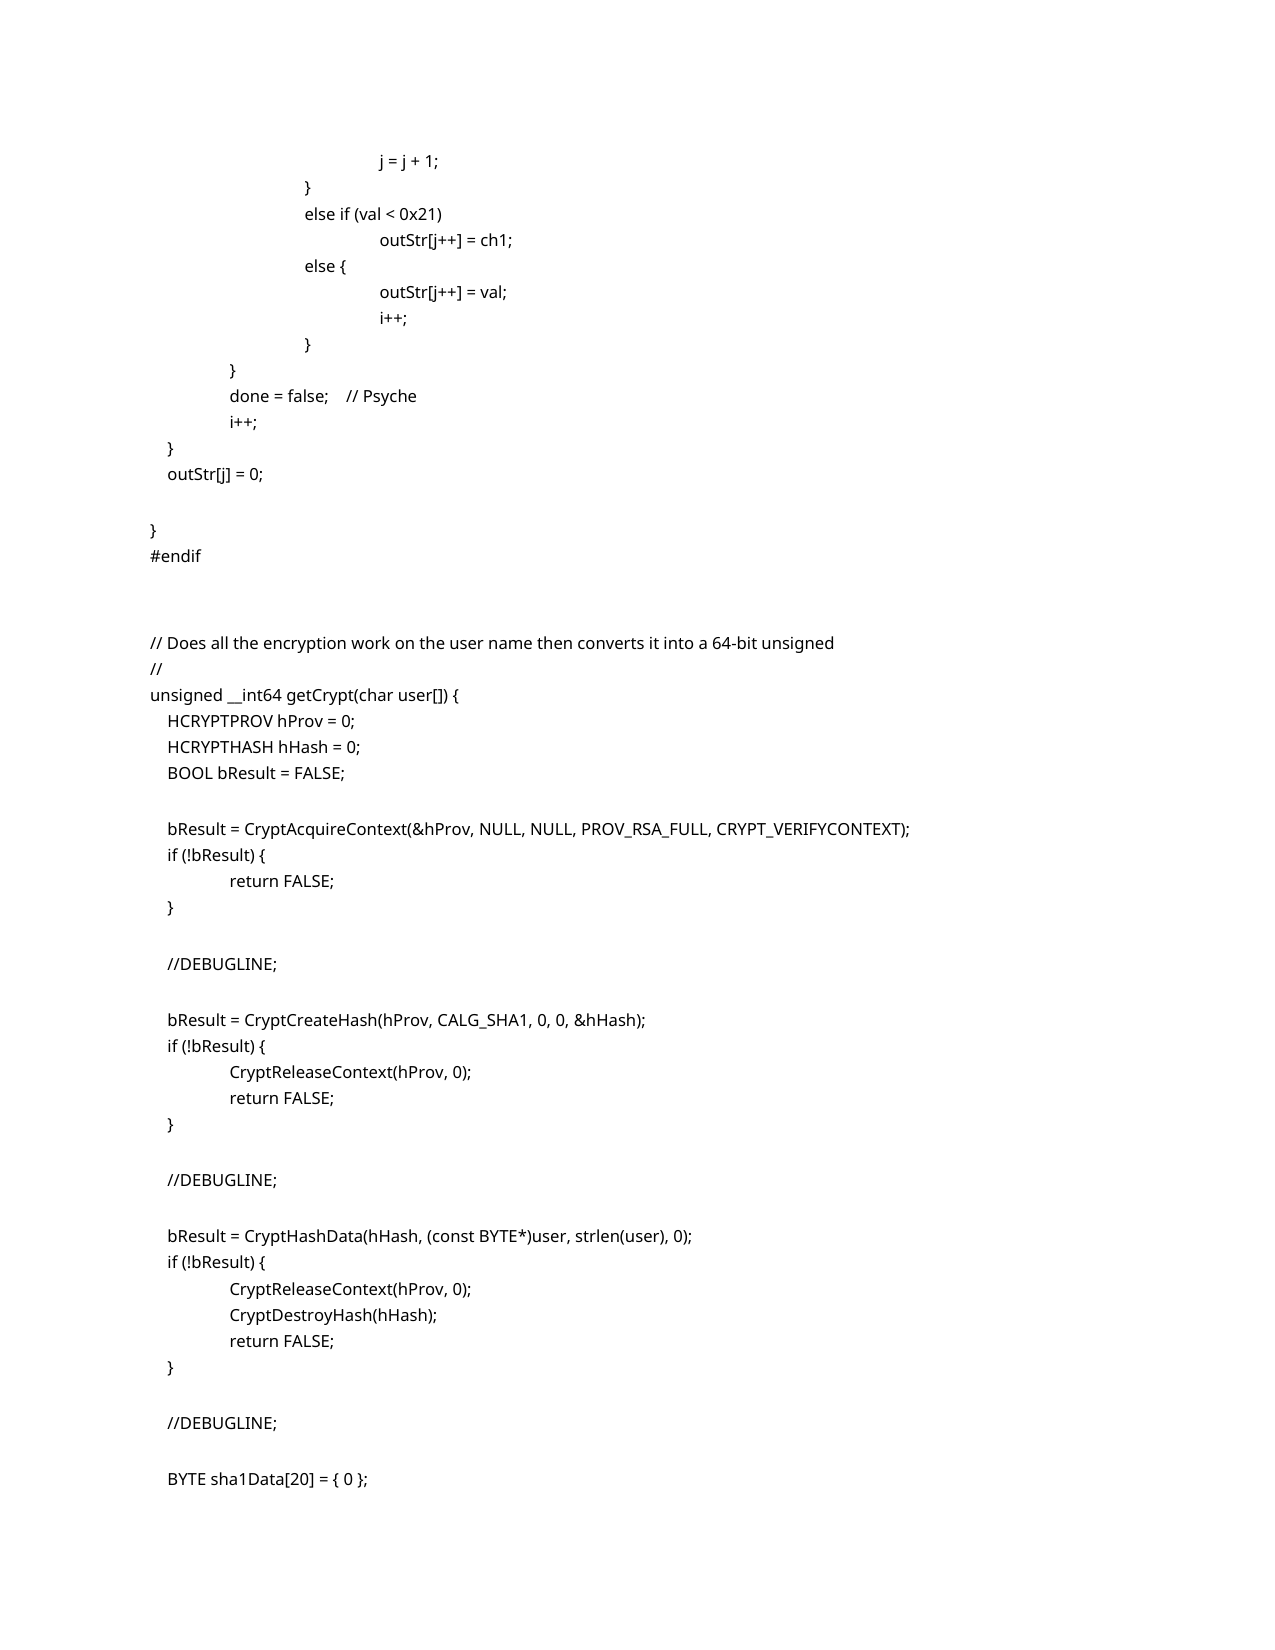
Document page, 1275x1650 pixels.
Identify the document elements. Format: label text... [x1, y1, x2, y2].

text outStr[j++] = val; [150, 280, 1125, 303]
text } [150, 176, 1125, 199]
text else { [150, 254, 1125, 277]
text BOOL bResult = FALSE; [150, 761, 1125, 784]
text i++; [150, 306, 1125, 329]
text bResult = CryptHashData(hHash, (const BYTE*)user, strlen(user), 0); [150, 1225, 1125, 1248]
text } [150, 896, 1125, 918]
text //DEBUGLINE; [150, 1169, 1125, 1191]
text } [150, 1355, 1125, 1378]
text HCRYPTPROV hProv = 0; [150, 709, 1125, 732]
text return FALSE; [150, 1329, 1125, 1352]
text outStr[j++] = ch1; [150, 228, 1125, 251]
text BYTE sha1Data[20] = { 0 }; [150, 1468, 1125, 1490]
text } [150, 1112, 1125, 1135]
text //DEBUGLINE; [150, 1411, 1125, 1434]
text if (!bResult) { [150, 844, 1125, 866]
text #endif [150, 545, 1125, 567]
text // [150, 657, 1125, 680]
text CryptReleaseContext(hProv, 0); [150, 1060, 1125, 1083]
text CryptDestroyHash(hHash); [150, 1303, 1125, 1326]
text return FALSE; [150, 870, 1125, 892]
text } [150, 436, 1125, 459]
text } [150, 332, 1125, 355]
text //DEBUGLINE; [150, 952, 1125, 975]
text unsigned __int64 getCrypt(char user[]) { [150, 683, 1125, 706]
text if (!bResult) { [150, 1251, 1125, 1274]
text CryptReleaseContext(hProv, 0); [150, 1277, 1125, 1300]
text bResult = CryptCreateHash(hProv, CALG_SHA1, 0, 0, &hHash); [150, 1008, 1125, 1031]
text else if (val < 0x21) [150, 202, 1125, 225]
text // Does all the encryption work on the user name then converts it into a 64-bit unsigned [150, 631, 1125, 654]
text } [150, 358, 1125, 381]
text done = false; // Psyche [150, 384, 1125, 407]
text outStr[j] = 0; [150, 462, 1125, 485]
text i++; [150, 410, 1125, 433]
text if (!bResult) { [150, 1034, 1125, 1057]
text HCRYPTHASH hHash = 0; [150, 735, 1125, 758]
text j = j + 1; [150, 150, 1125, 173]
text return FALSE; [150, 1086, 1125, 1109]
text } [150, 519, 1125, 541]
text bResult = CryptAcquireContext(&hProv, NULL, NULL, PROV_RSA_FULL, CRYPT_VERIFYCONTEXT); [150, 818, 1125, 840]
